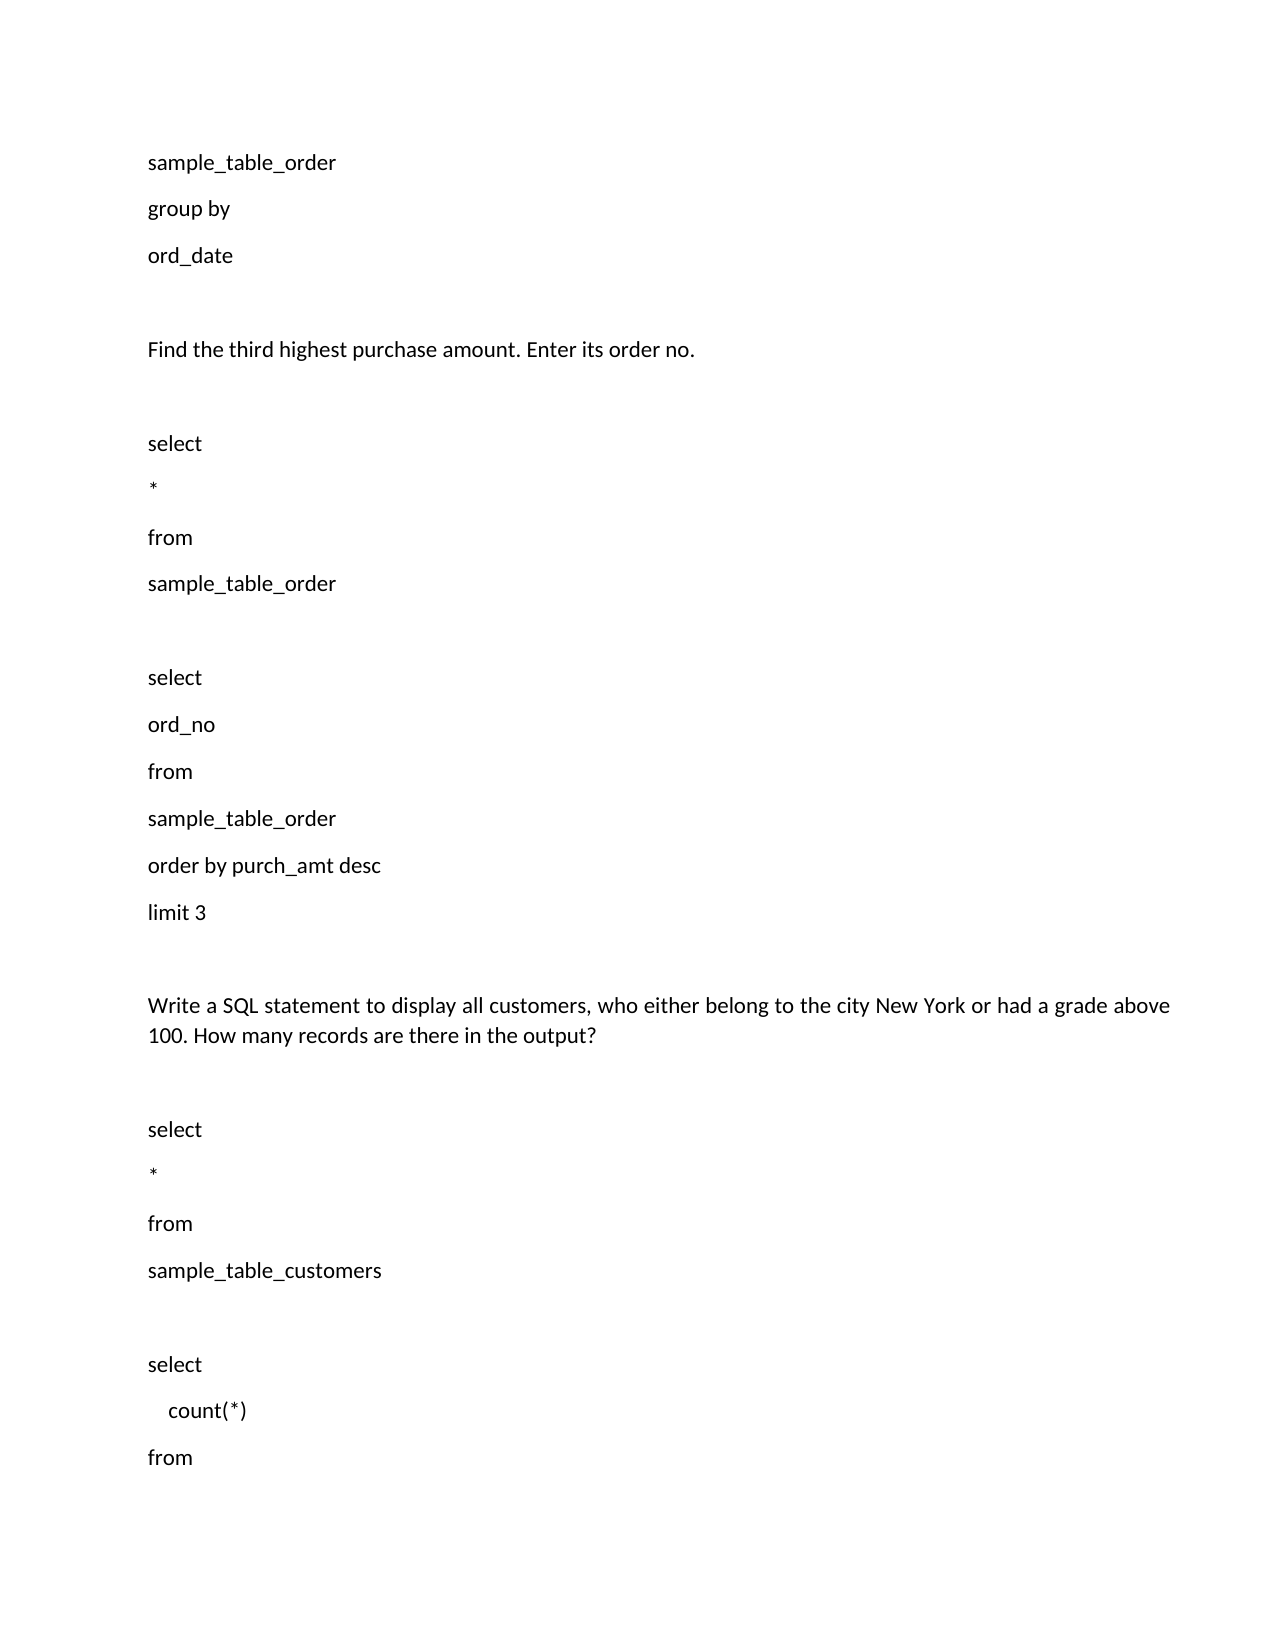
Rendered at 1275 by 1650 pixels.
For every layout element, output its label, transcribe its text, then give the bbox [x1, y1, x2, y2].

text select [148, 429, 1172, 457]
text ord_no [148, 710, 1172, 738]
text select [148, 1350, 1172, 1378]
text count(*) [148, 1397, 1172, 1424]
text group by [148, 194, 1172, 222]
text Find the third highest purchase amount. Enter its order no. [148, 335, 1172, 363]
text * [148, 1162, 1172, 1190]
text Write a SQL statement to display all customers, who either belong to the city New York or had a grade above 100. How many records are there in the output? [148, 991, 1172, 1049]
text limit 3 [148, 898, 1172, 926]
text sample_table_order [148, 569, 1172, 597]
text * [148, 476, 1172, 504]
text from [148, 757, 1172, 785]
text order by purch_amt desc [148, 851, 1172, 879]
text sample_table_customers [148, 1256, 1172, 1284]
text from [148, 523, 1172, 551]
text sample_table_order [148, 148, 1172, 176]
text select [148, 663, 1172, 691]
text from [148, 1443, 1172, 1471]
text ord_date [148, 241, 1172, 269]
text from [148, 1209, 1172, 1237]
text sample_table_order [148, 804, 1172, 832]
text select [148, 1115, 1172, 1143]
